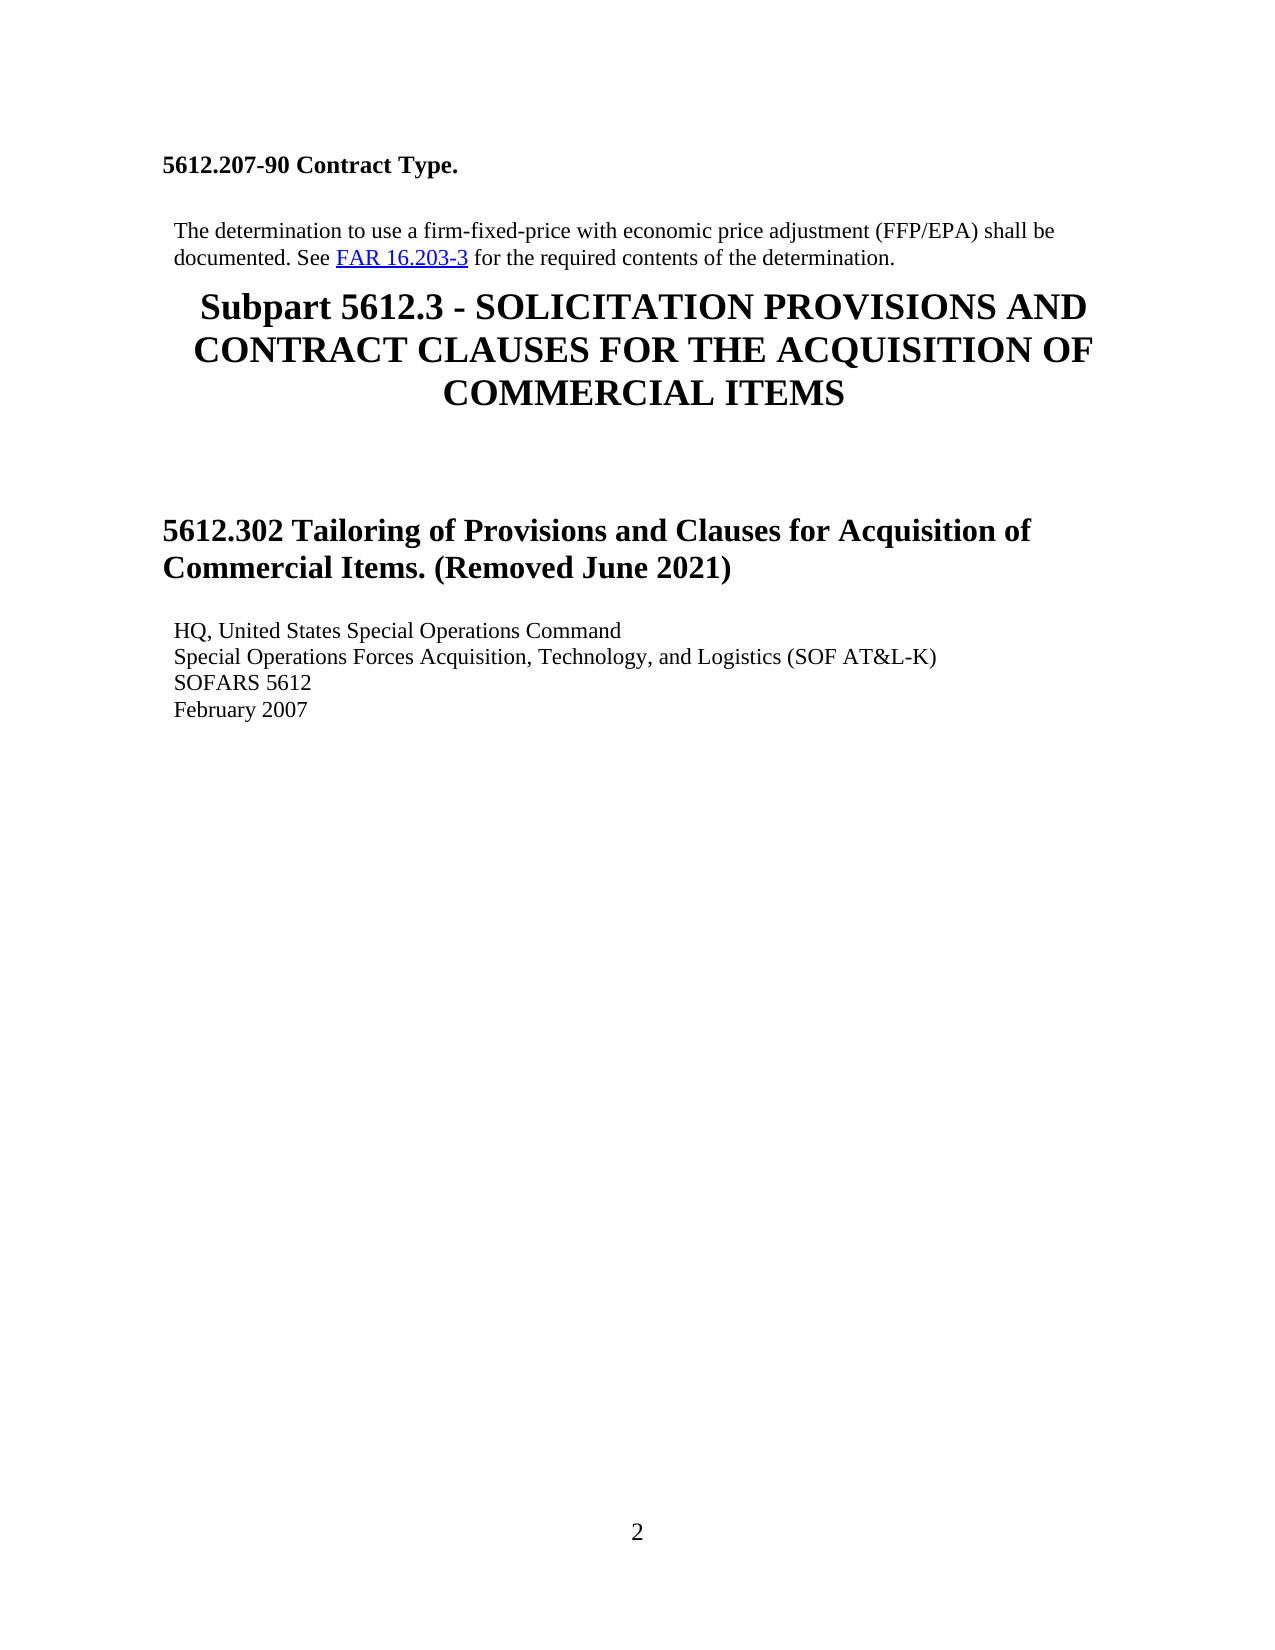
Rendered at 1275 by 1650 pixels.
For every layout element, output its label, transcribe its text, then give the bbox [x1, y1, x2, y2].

subtitle 5612.302 Tailoring of Provisions and Clauses for Acquisition of Commercial Items. (Removed June 2021) [162, 511, 1125, 586]
text The determination to use a firm-fixed-price with economic price adjustment (FFP/EPA) shall be documented. See FAR 16.203-3 for the required contents of the determination. [163, 207, 1135, 280]
subtitle 5612.207-90 Contract Type. [162, 150, 1125, 179]
subtitle Subpart 5612.3 - SOLICITATION PROVISIONS AND CONTRACT CLAUSES FOR THE ACQUISITION OF COMMERCIAL ITEMS [162, 284, 1125, 414]
text SOFARS 5612 [163, 669, 1135, 696]
text February 2007 [163, 696, 1135, 732]
text Special Operations Forces Acquisition, Technology, and Logistics (SOF AT&L-K) [163, 643, 1135, 669]
text HQ, United States Special Operations Command [163, 606, 1135, 643]
